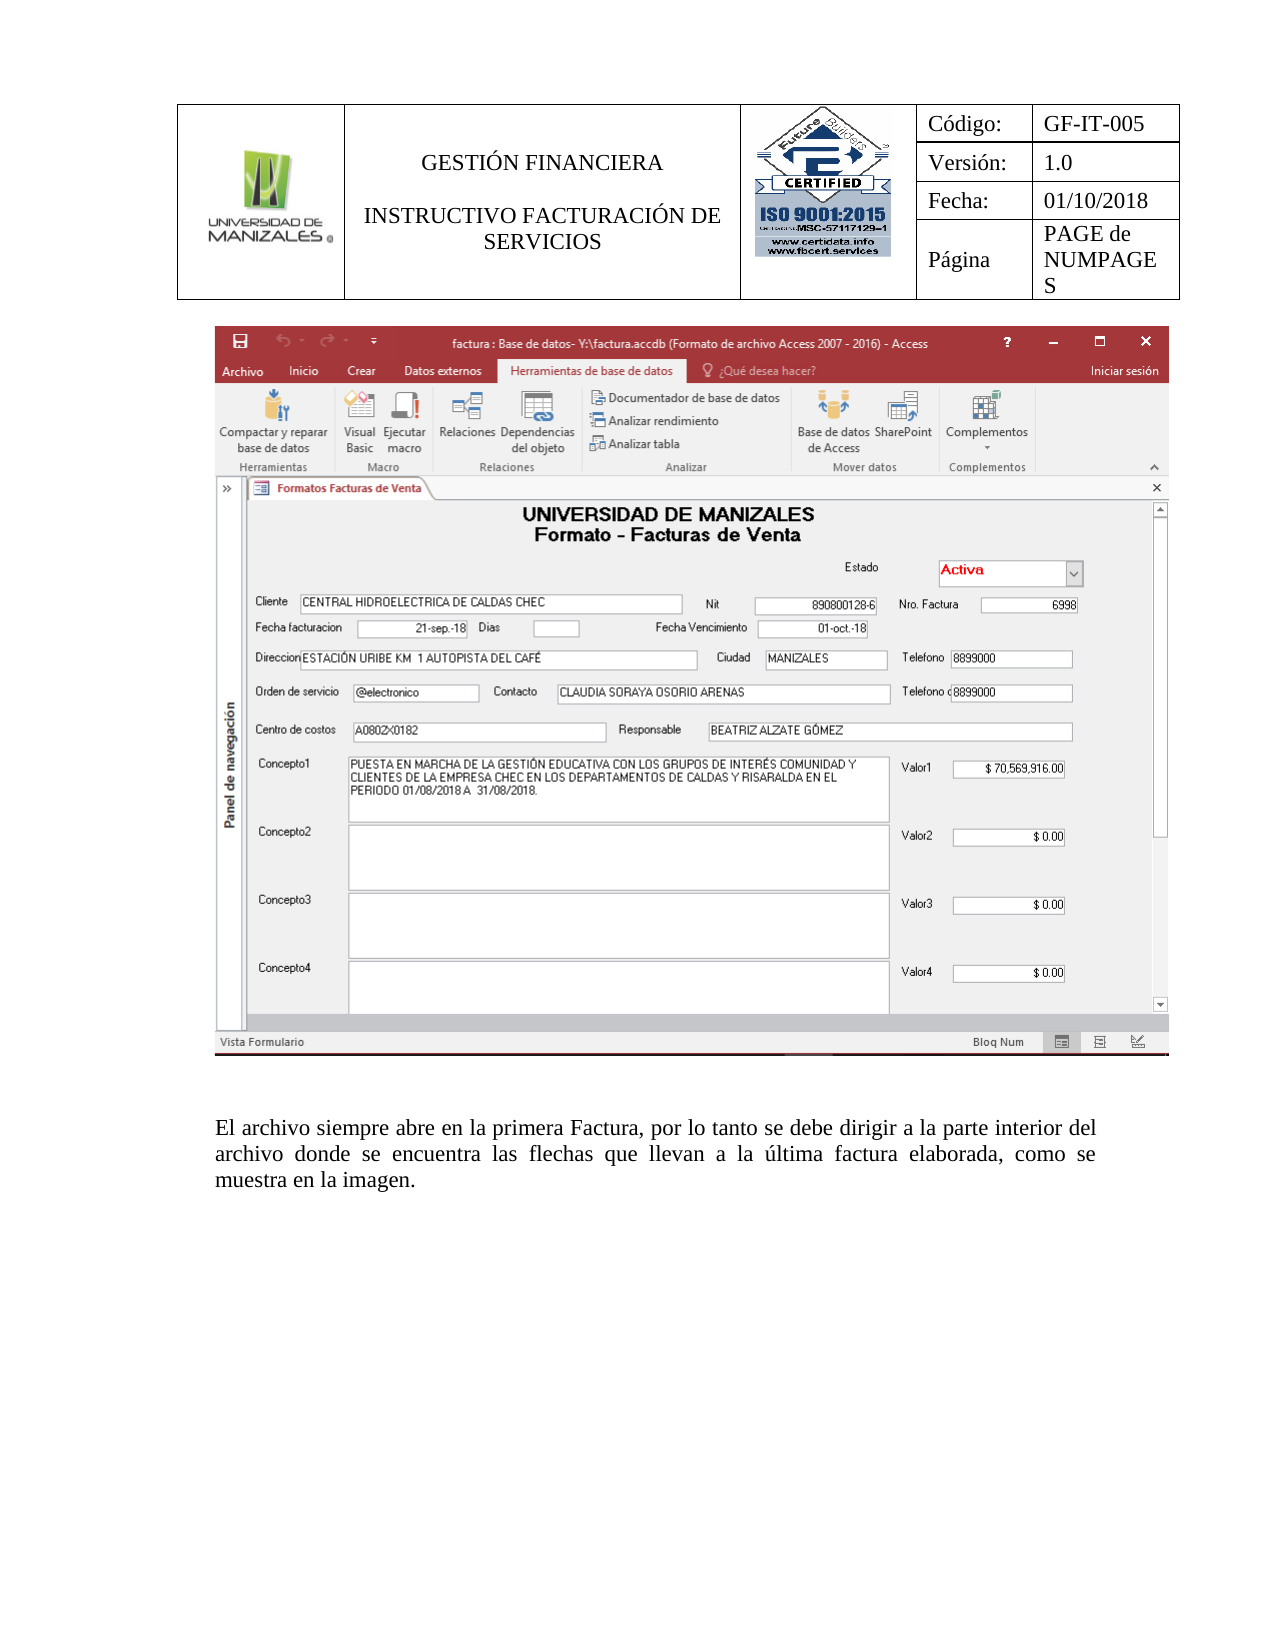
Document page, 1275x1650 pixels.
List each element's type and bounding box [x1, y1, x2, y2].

picture [751, 105, 894, 259]
picture [204, 143, 334, 249]
picture [214, 326, 1169, 1056]
